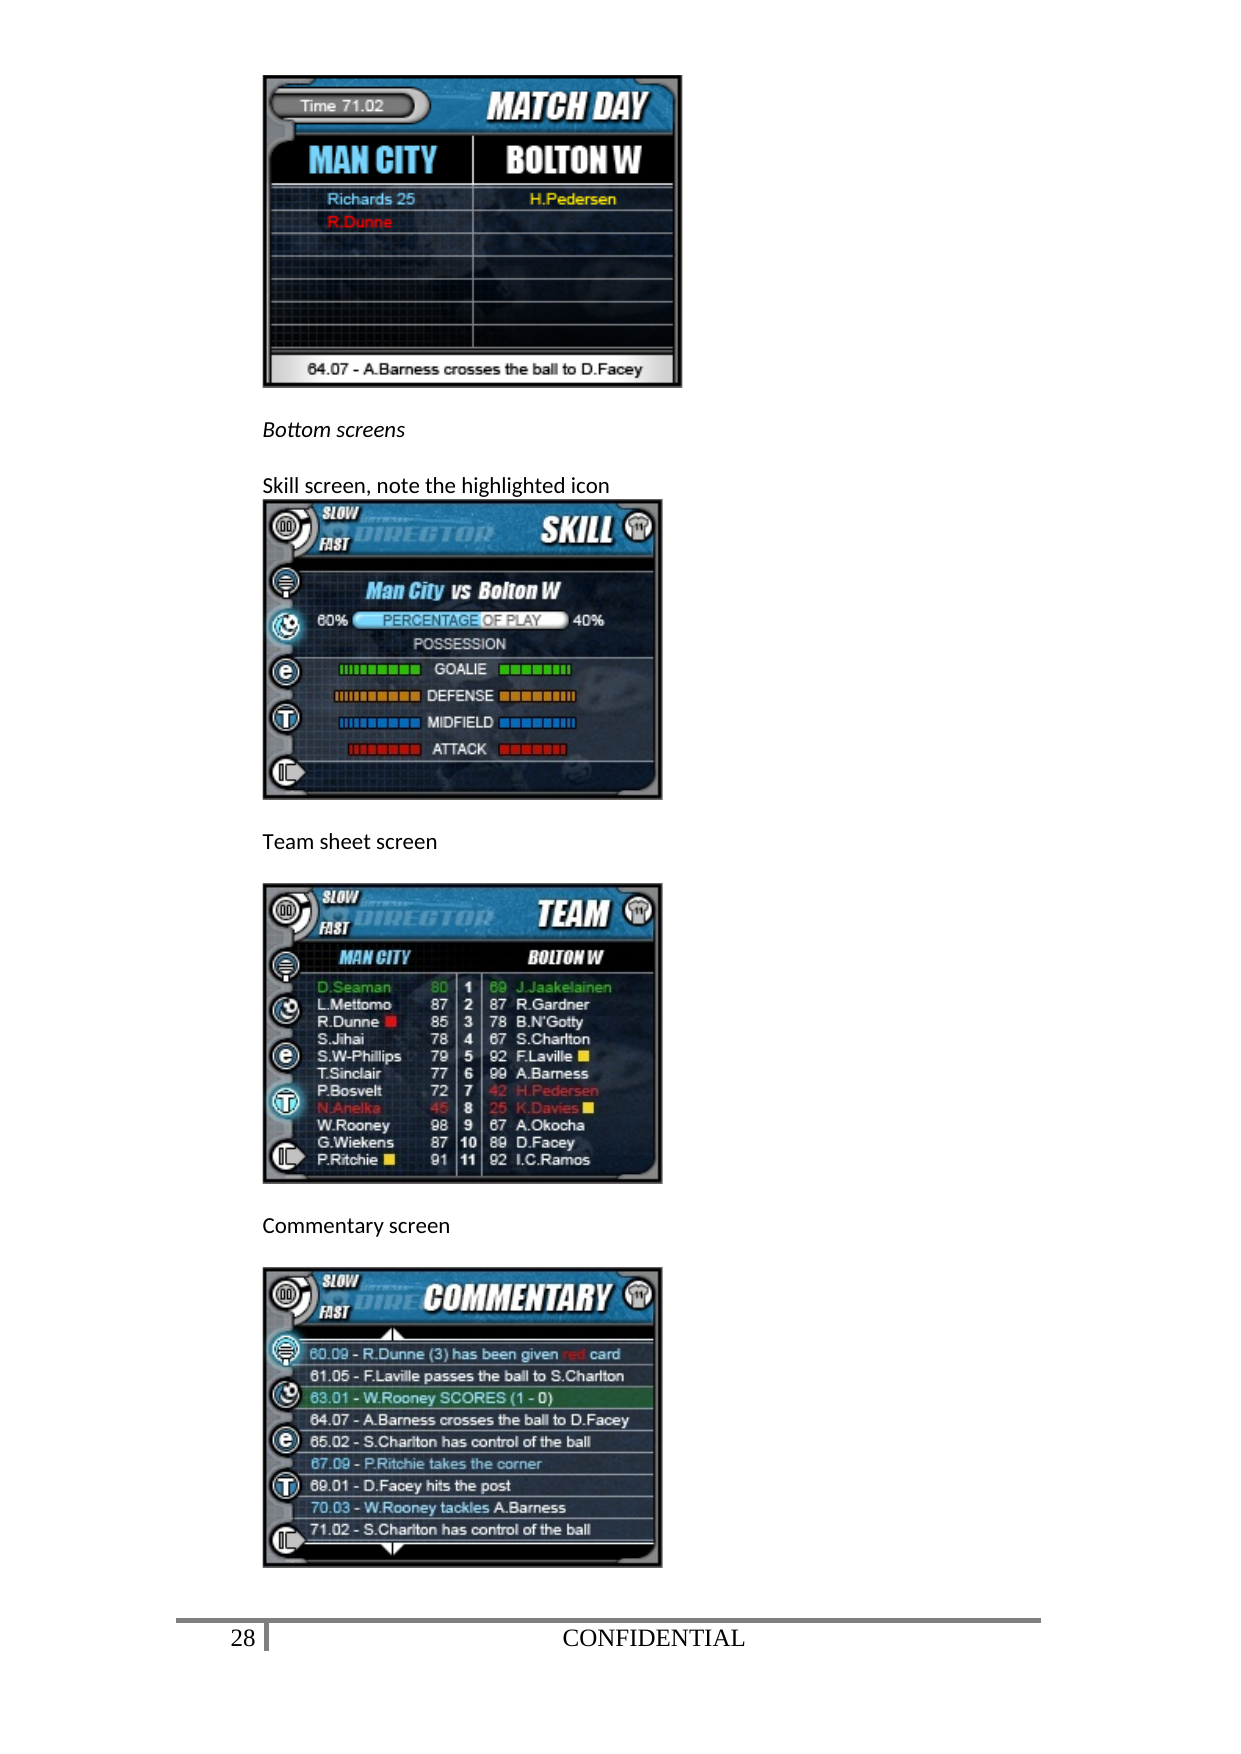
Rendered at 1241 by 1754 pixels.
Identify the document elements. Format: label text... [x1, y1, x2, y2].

text Team sheet screen [187, 827, 1053, 856]
text Commentary screen [187, 1212, 1053, 1239]
picture [262, 1267, 663, 1568]
picture [262, 499, 663, 800]
picture [262, 883, 663, 1184]
text Bottom screens [187, 415, 1053, 443]
text Skill screen, note the highlighted icon [187, 471, 1053, 499]
picture [262, 75, 683, 388]
